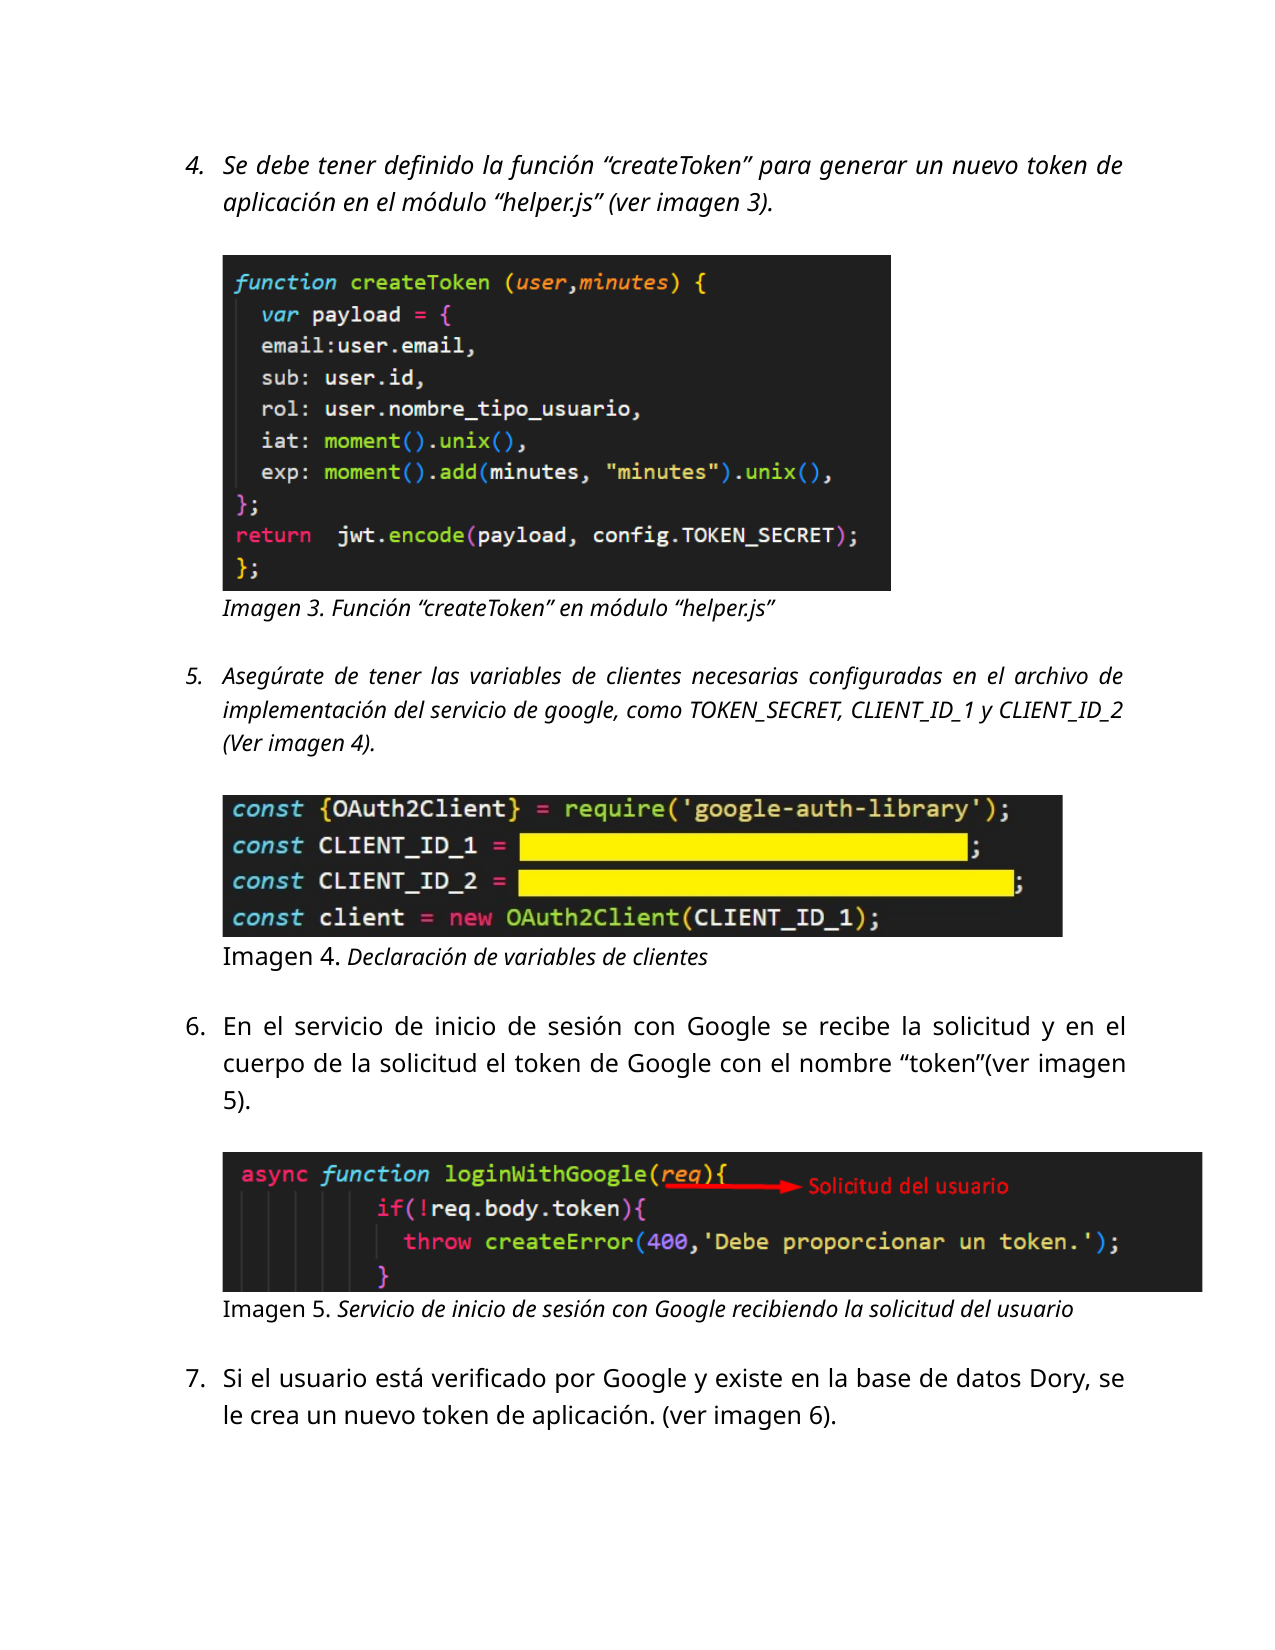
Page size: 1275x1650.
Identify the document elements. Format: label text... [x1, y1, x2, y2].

list Asegúrate de tener las variables de clientes necesarias configuradas en el archivo de implementación del servicio de google, como TOKEN_SECRET, CLIENT_ID_1 y CLIENT_ID_2 (Ver imagen 4). [185, 660, 1127, 759]
list En el servicio de inicio de sesión con Google se recibe la solicitud y en el cuerpo de la solicitud el token de Google con el nombre “token”(ver imagen 5). [185, 1009, 1127, 1116]
picture [222, 1152, 1203, 1292]
list Imagen 3. Función “createToken” en módulo “helper.js” [223, 592, 1127, 624]
list Si el usuario está verificado por Google y existe en la base de datos Dory, se le crea un nuevo token de aplicación. (ver imagen 6). [185, 1361, 1127, 1432]
picture [222, 795, 1063, 937]
list Imagen 4. Declaración de variables de clientes [223, 938, 1127, 972]
picture [222, 255, 891, 591]
list Imagen 5. Servicio de inicio de sesión con Google recibiendo la solicitud del usuario [223, 1293, 1127, 1324]
list Se debe tener definido la función “createToken” para generar un nuevo token de aplicación en el módulo “helper.js” (ver imagen 3). [185, 148, 1127, 218]
